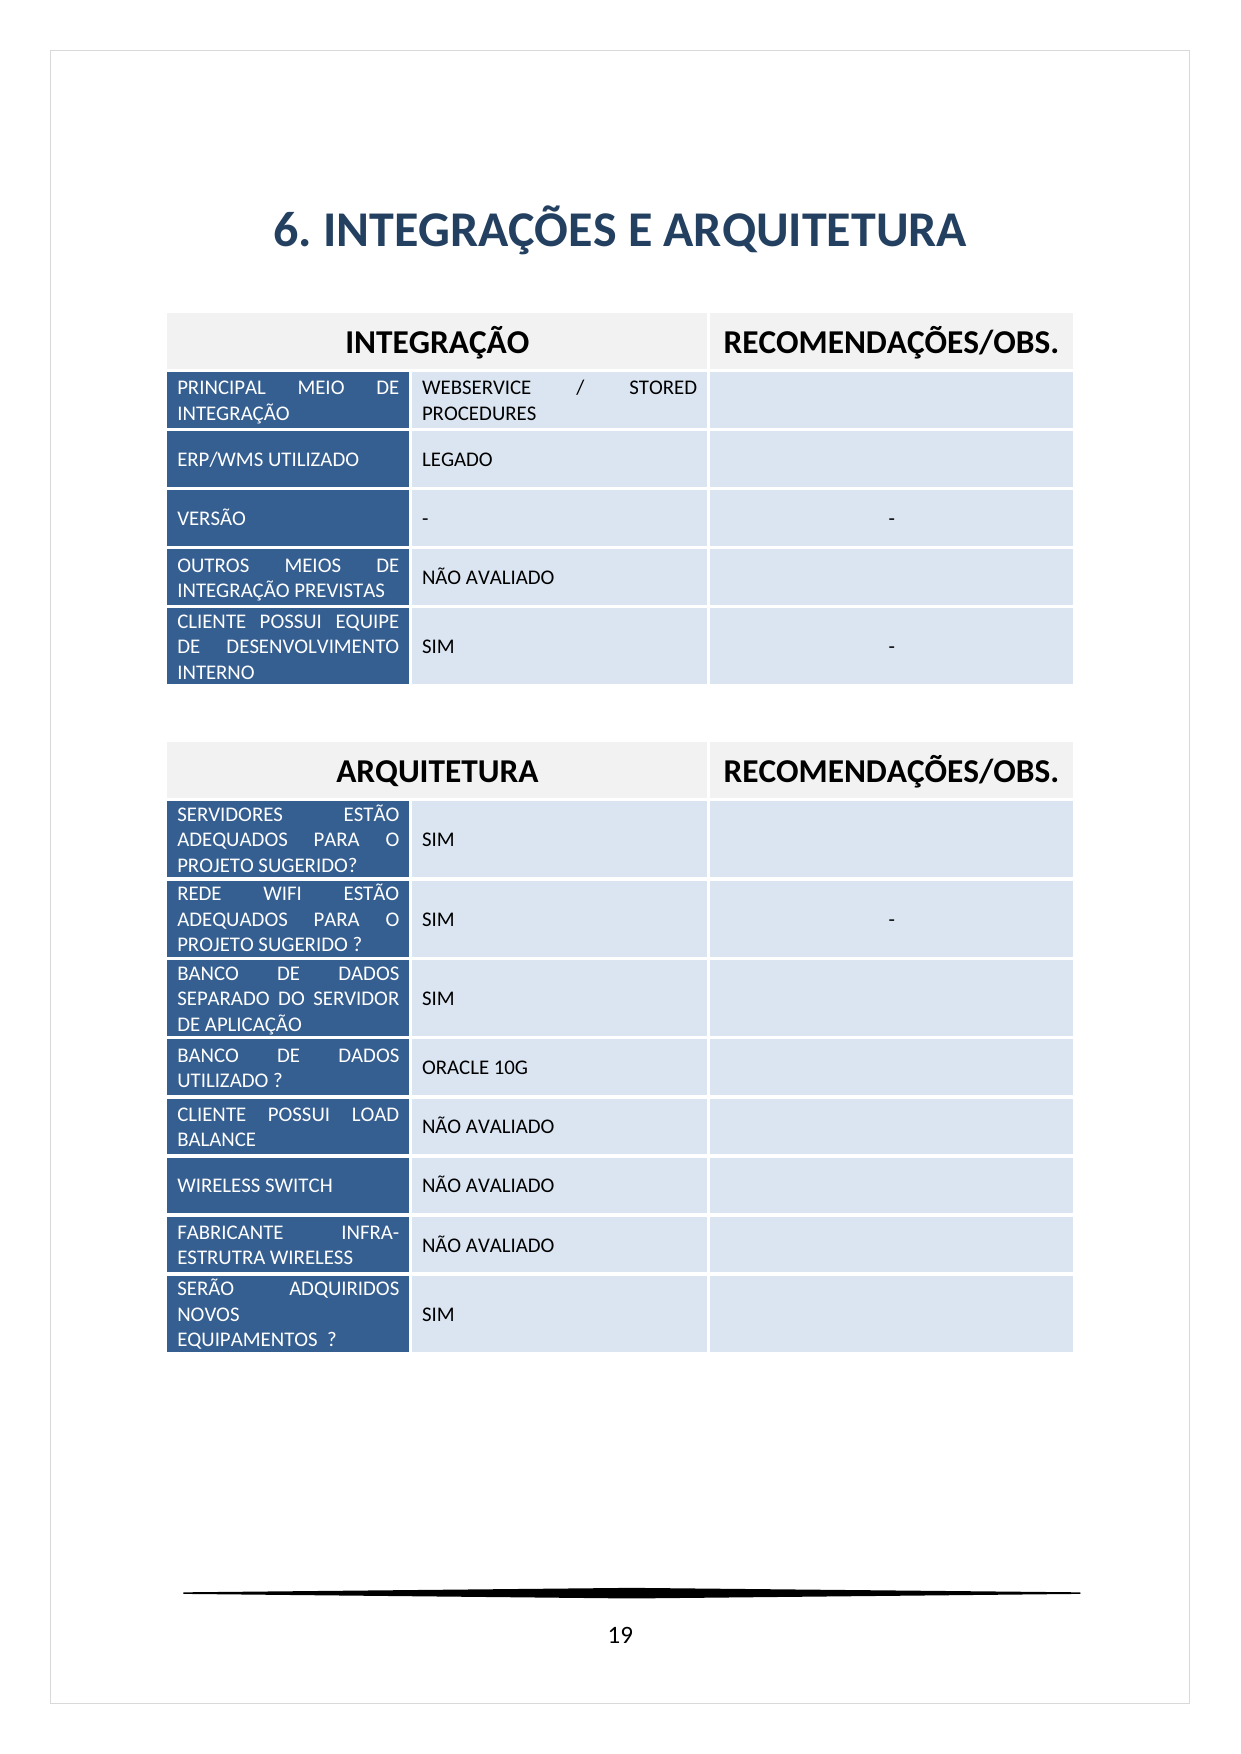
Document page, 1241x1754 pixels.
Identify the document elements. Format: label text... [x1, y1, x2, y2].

table_cell SIM [412, 960, 707, 1036]
table_cell [710, 549, 1073, 605]
table_cell - [412, 490, 707, 546]
table_cell ORACLE 10G [412, 1039, 707, 1095]
table_header INTEGRAÇÃO [167, 313, 707, 369]
table_cell PRINCIPAL MEIO DE INTEGRAÇÃO [167, 372, 409, 428]
table_cell - [710, 881, 1073, 957]
table_cell SERÃO ADQUIRIDOS NOVOS EQUIPAMENTOS ? [167, 1276, 409, 1352]
table_cell WIRELESS SWITCH [167, 1158, 409, 1213]
table_cell [710, 1099, 1073, 1154]
table_cell - [710, 608, 1073, 684]
table_cell SERVIDORES ESTÃO ADEQUADOS PARA O PROJETO SUGERIDO? [167, 801, 409, 877]
table_cell FABRICANTE INFRA-ESTRUTRA WIRELESS [167, 1217, 409, 1272]
table_cell [710, 372, 1073, 428]
table_cell [710, 1039, 1073, 1095]
table_cell LEGADO [412, 431, 707, 487]
table_cell SIM [412, 881, 707, 957]
table_cell VERSÃO [167, 490, 409, 546]
table_cell BANCO DE DADOS UTILIZADO ? [167, 1039, 409, 1095]
table_cell SIM [412, 1276, 707, 1352]
table_cell SIM [412, 608, 707, 684]
table_cell [710, 431, 1073, 487]
table_cell ERP/WMS UTILIZADO [167, 431, 409, 487]
table_cell [710, 1158, 1073, 1213]
table_cell CLIENTE POSSUI LOAD BALANCE [167, 1099, 409, 1154]
table_header RECOMENDAÇÕES/OBS. [710, 313, 1073, 369]
table_cell [710, 960, 1073, 1036]
table_cell NÃO AVALIADO [412, 549, 707, 605]
table_cell NÃO AVALIADO [412, 1217, 707, 1272]
table_cell CLIENTE POSSUI EQUIPE DE DESENVOLVIMENTO INTERNO [167, 608, 409, 684]
table_cell [710, 1276, 1073, 1352]
table_cell [710, 801, 1073, 877]
table_cell WEBSERVICE / STORED PROCEDURES [412, 372, 707, 428]
table_cell [710, 1217, 1073, 1272]
table_cell SIM [412, 801, 707, 877]
table_cell NÃO AVALIADO [412, 1099, 707, 1154]
table_header ARQUITETURA [167, 742, 707, 798]
subtitle 6. INTEGRAÇÕES E ARQUITETURA [177, 197, 1063, 258]
table_header RECOMENDAÇÕES/OBS. [710, 742, 1073, 798]
table_cell OUTROS MEIOS DE INTEGRAÇÃO PREVISTAS [167, 549, 409, 605]
table_cell NÃO AVALIADO [412, 1158, 707, 1213]
table_cell BANCO DE DADOS SEPARADO DO SERVIDOR DE APLICAÇÃO [167, 960, 409, 1036]
table_cell - [710, 490, 1073, 546]
table_cell REDE WIFI ESTÃO ADEQUADOS PARA O PROJETO SUGERIDO ? [167, 881, 409, 957]
